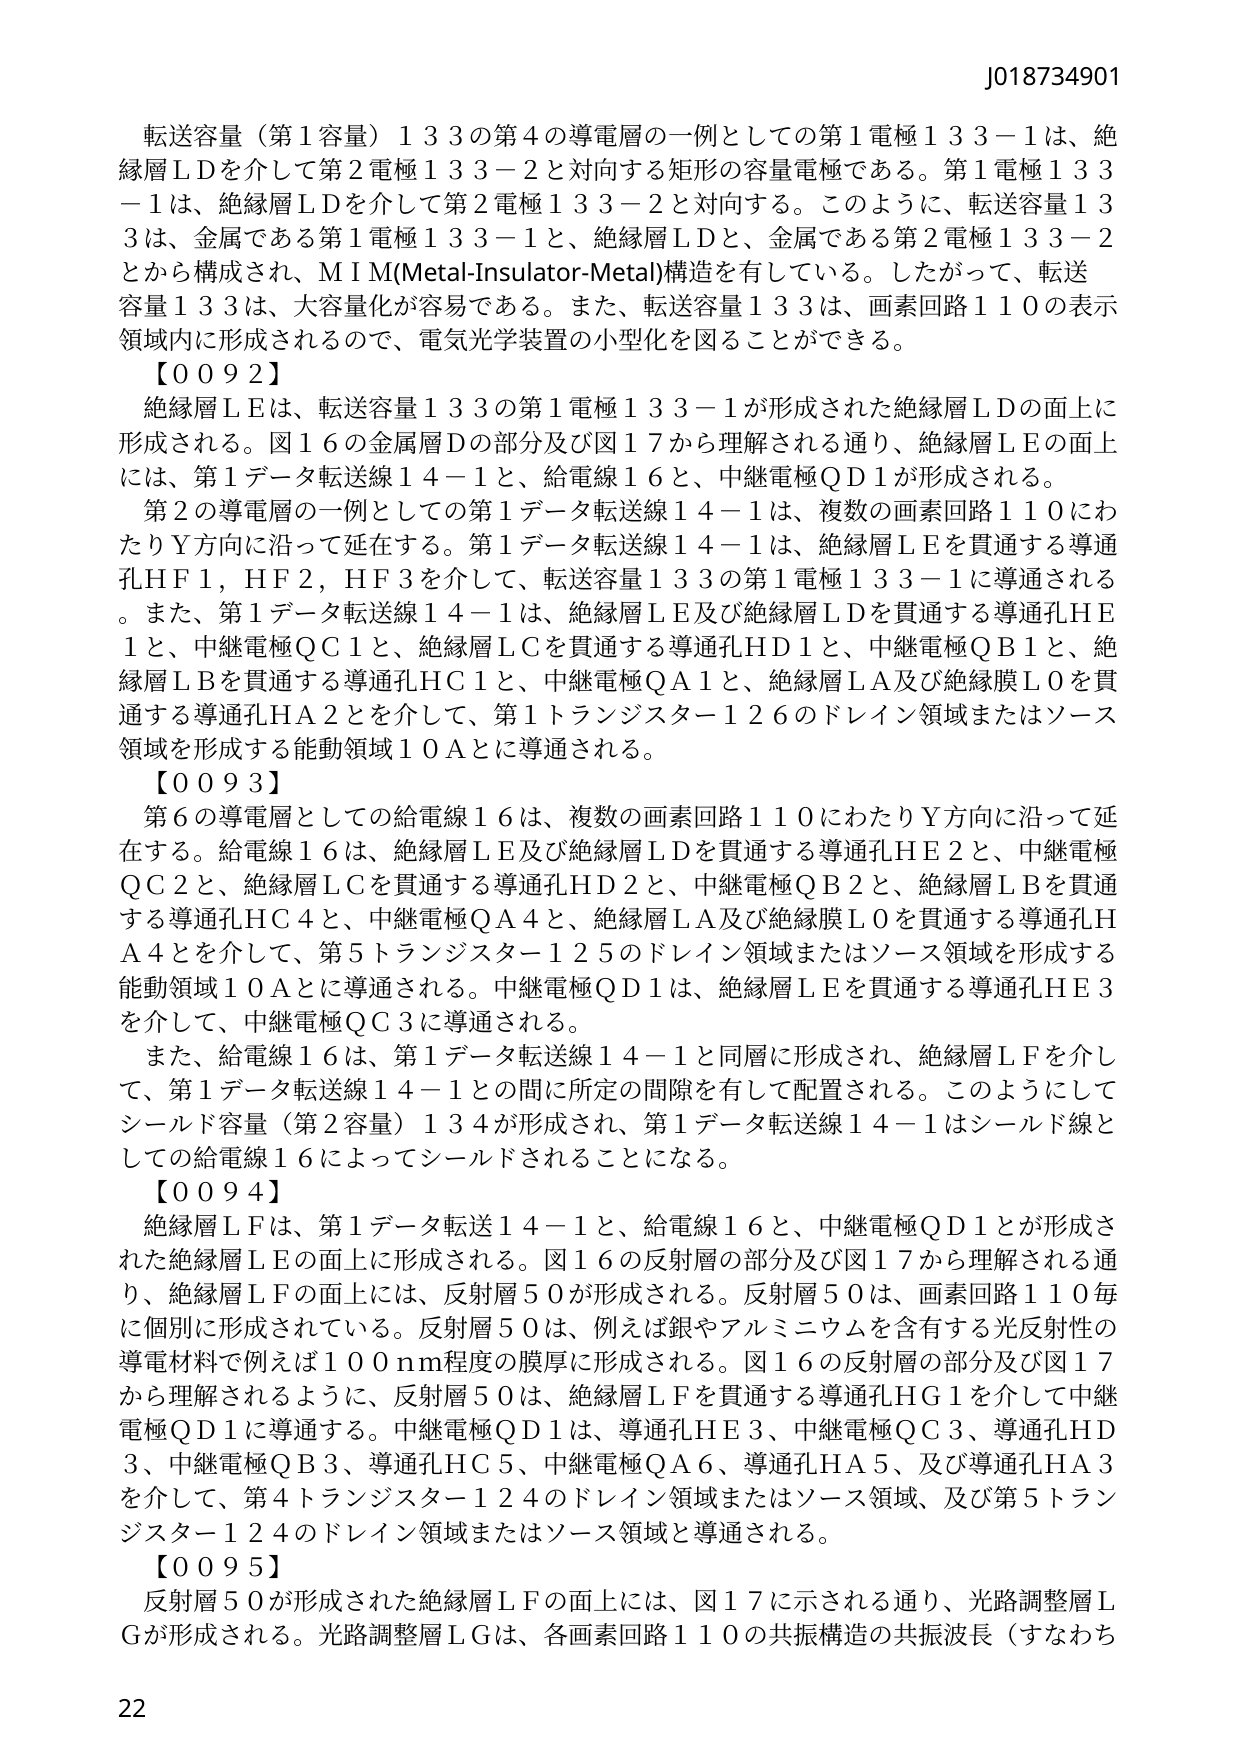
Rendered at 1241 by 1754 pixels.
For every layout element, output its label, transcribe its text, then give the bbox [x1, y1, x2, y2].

text 領域を形成する能動領域１０Ａとに導通される。 [118, 731, 1122, 765]
text する導通孔ＨＣ４と、中継電極ＱＡ４と、絶縁層ＬＡ及び絶縁膜Ｌ０を貫通する導通孔Ｈ [118, 902, 1122, 936]
text 転送容量（第１容量）１３３の第４の導電層の一例としての第１電極１３３－１は、絶 [118, 118, 1122, 152]
text Ａ４とを介して、第５トランジスター１２５のドレイン領域またはソース領域を形成する [118, 936, 1122, 970]
text れた絶縁層ＬＥの面上に形成される。図１６の反射層の部分及び図１７から理解される通 [118, 1242, 1122, 1276]
text とから構成され、ＭＩＭ(Metal-Insulator-Metal)構造を有している。したがって、転送 [118, 254, 1122, 288]
text 縁層ＬＢを貫通する導通孔ＨＣ１と、中継電極ＱＡ１と、絶縁層ＬＡ及び絶縁膜Ｌ０を貫 [118, 663, 1122, 697]
text 絶縁層ＬＦは、第１データ転送１４－１と、給電線１６と、中継電極ＱＤ１とが形成さ [118, 1208, 1122, 1242]
text 【００９２】 [118, 357, 1122, 391]
text 形成される。図１６の金属層Ｄの部分及び図１７から理解される通り、絶縁層ＬＥの面上 [118, 425, 1122, 459]
text －１は、絶縁層ＬＤを介して第２電極１３３－２と対向する。このように、転送容量１３ [118, 186, 1122, 220]
text 領域内に形成されるので、電気光学装置の小型化を図ることができる。 [118, 323, 1122, 357]
text 第６の導電層としての給電線１６は、複数の画素回路１１０にわたりＹ方向に沿って延 [118, 799, 1122, 833]
text シールド容量（第２容量）１３４が形成され、第１データ転送線１４－１はシールド線と [118, 1106, 1122, 1140]
text から理解されるように、反射層５０は、絶縁層ＬＦを貫通する導通孔ＨＧ１を介して中継 [118, 1378, 1122, 1413]
text を介して、第４トランジスター１２４のドレイン領域またはソース領域、及び第５トラン [118, 1481, 1122, 1515]
text ３は、金属である第１電極１３３－１と、絶縁層ＬＤと、金属である第２電極１３３－２ [118, 220, 1122, 254]
text に個別に形成されている。反射層５０は、例えば銀やアルミニウムを含有する光反射性の [118, 1310, 1122, 1344]
text たりＹ方向に沿って延在する。第１データ転送線１４－１は、絶縁層ＬＥを貫通する導通 [118, 527, 1122, 561]
text １と、中継電極ＱＣ１と、絶縁層ＬＣを貫通する導通孔ＨＤ１と、中継電極ＱＢ１と、絶 [118, 629, 1122, 663]
text ＱＣ２と、絶縁層ＬＣを貫通する導通孔ＨＤ２と、中継電極ＱＢ２と、絶縁層ＬＢを貫通 [118, 868, 1122, 902]
text 第２の導電層の一例としての第１データ転送線１４－１は、複数の画素回路１１０にわ [118, 493, 1122, 527]
text 能動領域１０Ａとに導通される。中継電極ＱＤ１は、絶縁層ＬＥを貫通する導通孔ＨＥ３ [118, 970, 1122, 1004]
text 絶縁層ＬＥは、転送容量１３３の第１電極１３３－１が形成された絶縁層ＬＤの面上に [118, 391, 1122, 425]
text 縁層ＬＤを介して第２電極１３３－２と対向する矩形の容量電極である。第１電極１３３ [118, 152, 1122, 186]
text また、給電線１６は、第１データ転送線１４－１と同層に形成され、絶縁層ＬＦを介し [118, 1038, 1122, 1072]
text 導電材料で例えば１００ｎｍ程度の膜厚に形成される。図１６の反射層の部分及び図１７ [118, 1344, 1122, 1378]
text 。また、第１データ転送線１４－１は、絶縁層ＬＥ及び絶縁層ＬＤを貫通する導通孔ＨＥ [118, 595, 1122, 629]
text ３、中継電極ＱＢ３、導通孔ＨＣ５、中継電極ＱＡ６、導通孔ＨＡ５、及び導通孔ＨＡ３ [118, 1447, 1122, 1481]
text しての給電線１６によってシールドされることになる。 [118, 1140, 1122, 1174]
text 通する導通孔ＨＡ２とを介して、第１トランジスター１２６のドレイン領域またはソース [118, 697, 1122, 731]
text 孔ＨＦ１，ＨＦ２，ＨＦ３を介して、転送容量１３３の第１電極１３３－１に導通される [118, 561, 1122, 595]
text 反射層５０が形成された絶縁層ＬＦの面上には、図１７に示される通り、光路調整層Ｌ [118, 1583, 1122, 1617]
text 【００９４】 [118, 1174, 1122, 1208]
text ジスター１２４のドレイン領域またはソース領域と導通される。 [118, 1515, 1122, 1549]
text 【００９３】 [118, 765, 1122, 799]
text 【００９５】 [118, 1549, 1122, 1583]
text Ｇが形成される。光路調整層ＬＧは、各画素回路１１０の共振構造の共振波長（すなわち [118, 1617, 1122, 1651]
text 在する。給電線１６は、絶縁層ＬＥ及び絶縁層ＬＤを貫通する導通孔ＨＥ２と、中継電極 [118, 833, 1122, 868]
text 電極ＱＤ１に導通する。中継電極ＱＤ１は、導通孔ＨＥ３、中継電極ＱＣ３、導通孔ＨＤ [118, 1413, 1122, 1447]
text て、第１データ転送線１４－１との間に所定の間隙を有して配置される。このようにして [118, 1072, 1122, 1106]
text を介して、中継電極ＱＣ３に導通される。 [118, 1004, 1122, 1038]
text 容量１３３は、大容量化が容易である。また、転送容量１３３は、画素回路１１０の表示 [118, 288, 1122, 323]
text には、第１データ転送線１４－１と、給電線１６と、中継電極ＱＤ１が形成される。 [118, 459, 1122, 493]
text り、絶縁層ＬＦの面上には、反射層５０が形成される。反射層５０は、画素回路１１０毎 [118, 1276, 1122, 1310]
